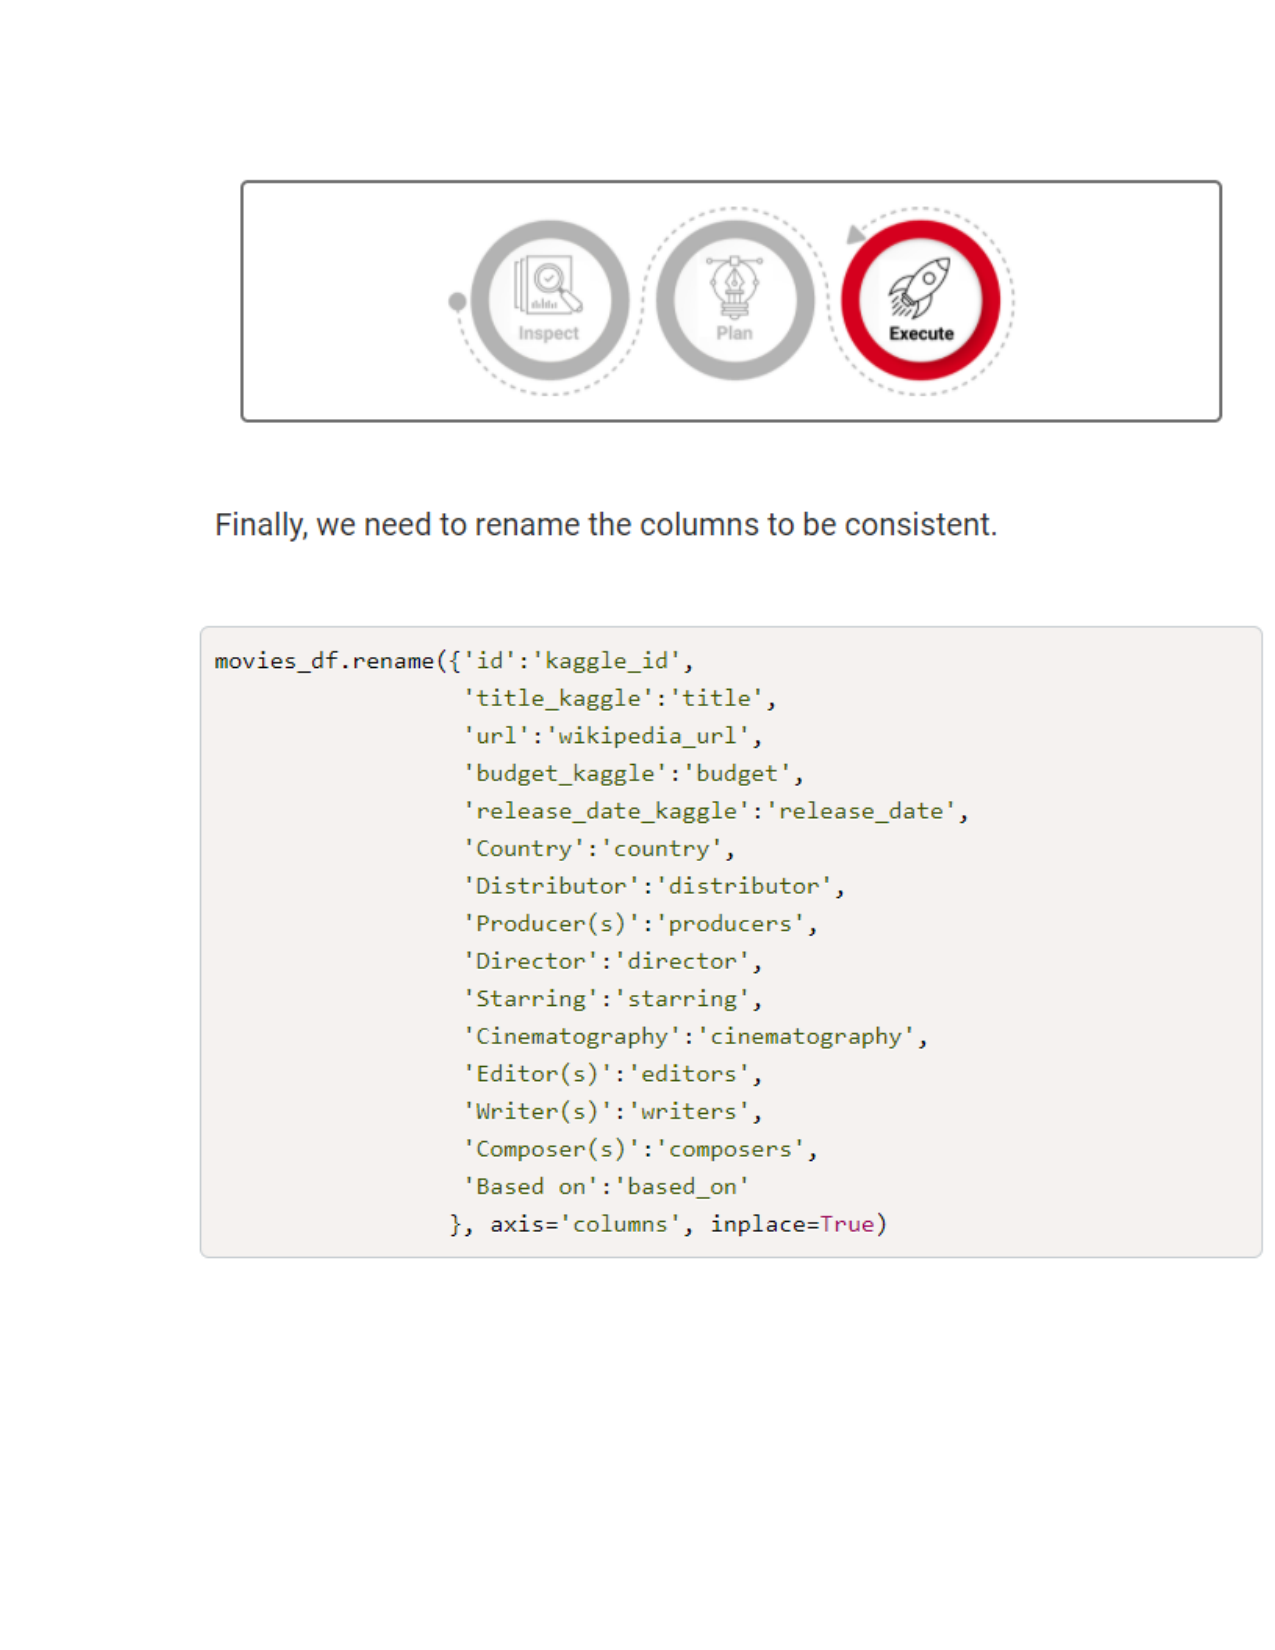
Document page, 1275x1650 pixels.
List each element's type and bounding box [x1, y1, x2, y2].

picture [150, 150, 1275, 1307]
